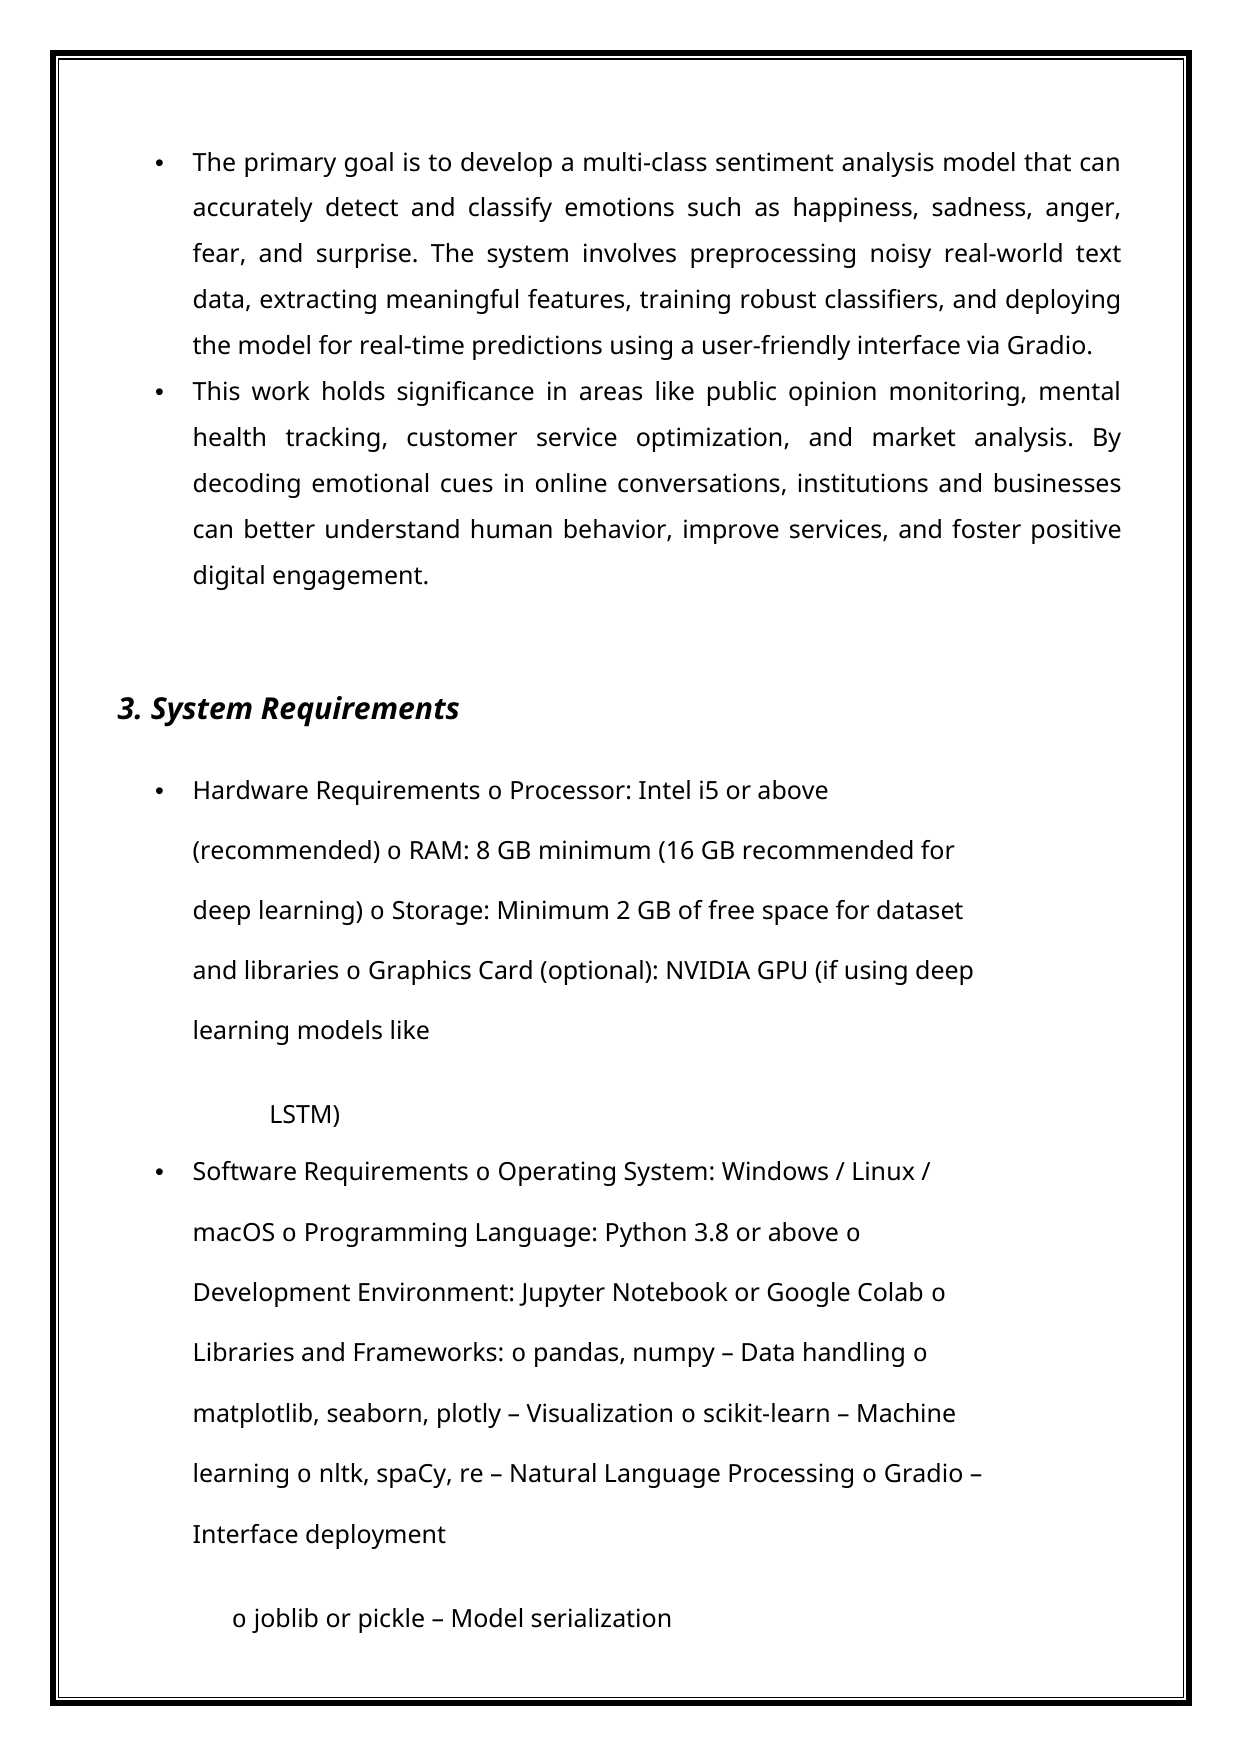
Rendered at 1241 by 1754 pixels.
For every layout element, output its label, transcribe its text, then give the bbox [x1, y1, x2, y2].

text LSTM) [269, 1097, 1122, 1131]
subtitle 3. System Requirements [117, 687, 1124, 728]
list Hardware Requirements o Processor: Intel i5 or above (recommended) o RAM: 8 GB minimum (16 GB recommended for deep learning) o Storage: Minimum 2 GB of free space for dataset and libraries o Graphics Card (optional): NVIDIA GPU (if using deep learning models like [155, 773, 996, 1047]
list The primary goal is to develop a multi-class sentiment analysis model that can accurately detect and classify emotions such as happiness, sadness, anger, fear, and surprise. The system involves preprocessing noisy real-world text data, extracting meaningful features, training robust classifiers, and deploying the model for real-time predictions using a user-friendly interface via Gradio. [155, 144, 1122, 362]
text o joblib or pickle – Model serialization [232, 1600, 1122, 1634]
list This work holds significance in areas like public opinion monitoring, mental health tracking, customer service optimization, and market analysis. By decoding emotional cues in online conversations, institutions and businesses can better understand human behavior, improve services, and foster positive digital engagement. [155, 374, 1122, 592]
list Software Requirements o Operating System: Windows / Linux / macOS o Programming Language: Python 3.8 or above o Development Environment: Jupyter Notebook or Google Colab o Libraries and Frameworks: o pandas, numpy – Data handling o matplotlib, seaborn, plotly – Visualization o scikit-learn – Machine learning o nltk, spaCy, re – Natural Language Processing o Gradio – Interface deployment [155, 1154, 996, 1550]
